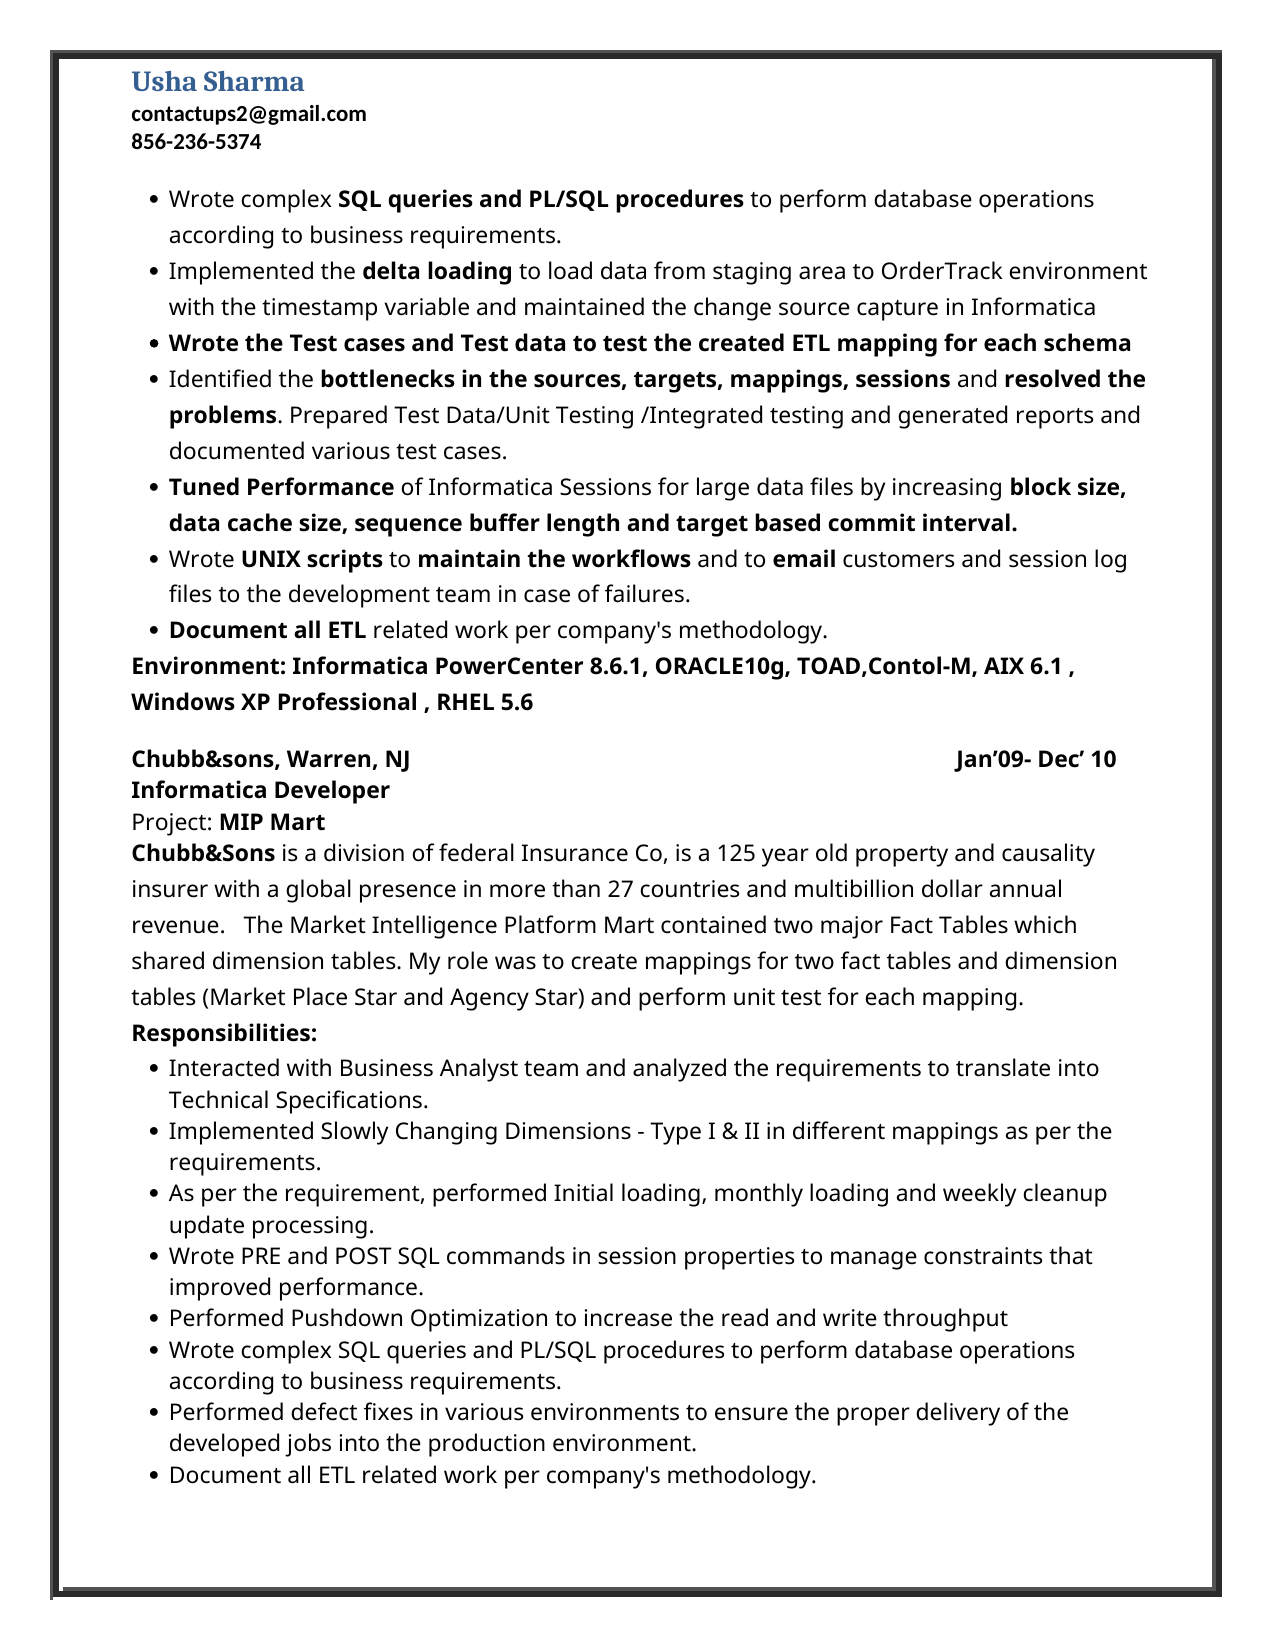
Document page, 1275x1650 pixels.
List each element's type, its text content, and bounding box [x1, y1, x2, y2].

list Interacted with Business Analyst team and analyzed the requirements to translate into Technical Specifications. [150, 1052, 1153, 1115]
list Wrote the Test cases and Test data to test the created ETL mapping for each schema [150, 327, 1153, 358]
list As per the requirement, performed Initial loading, monthly loading and weekly cleanup update processing. [150, 1177, 1153, 1240]
list Document all ETL related work per company's methodology. [150, 1459, 1153, 1490]
list Performed Pushdown Optimization to increase the read and write throughput [150, 1302, 1153, 1334]
list Wrote complex SQL queries and PL/SQL procedures to perform database operations according to business requirements. [150, 183, 1153, 250]
text Environment: Informatica PowerCenter 8.6.1, ORACLE10g, TOAD,Contol-M, AIX 6.1 , Windows XP Professional , RHEL 5.6 [131, 650, 1153, 717]
list Tuned Performance of Informatica Sessions for large data files by increasing block size, data cache size, sequence buffer length and target based commit interval. [150, 471, 1153, 538]
list Implemented Slowly Changing Dimensions - Type I & II in different mappings as per the requirements. [150, 1115, 1153, 1177]
list Document all ETL related work per company's methodology. [150, 614, 1153, 646]
list Chubb&sons, Warren, NJ Jan’09- Dec’ 10 [131, 743, 1153, 774]
list Wrote PRE and POST SQL commands in session properties to manage constraints that improved performance. [150, 1240, 1153, 1302]
list Implemented the delta loading to load data from staging area to OrderTrack environment with the timestamp variable and maintained the change source capture in Informatica [150, 255, 1153, 322]
list Responsibilities: [131, 1016, 1153, 1048]
list Wrote complex SQL queries and PL/SQL procedures to perform database operations according to business requirements. [150, 1334, 1153, 1396]
list Identified the bottlenecks in the sources, targets, mappings, sessions and resolved the problems. Prepared Test Data/Unit Testing /Integrated testing and generated reports and documented various test cases. [150, 363, 1153, 466]
list Project: MIP Mart [131, 806, 1153, 837]
list Wrote UNIX scripts to maintain the workflows and to email customers and session log files to the development team in case of failures. [150, 542, 1153, 610]
list Informatica Developer [131, 774, 1153, 806]
list Performed defect fixes in various environments to ensure the proper delivery of the developed jobs into the production environment. [150, 1396, 1153, 1459]
list Chubb&Sons is a division of federal Insurance Co, is a 125 year old property and causality insurer with a global presence in more than 27 countries and multibillion dollar annual revenue. The Market Intelligence Platform Mart contained two major Fact Tables which shared dimension tables. My role was to create mappings for two fact tables and dimension tables (Market Place Star and Agency Star) and perform unit test for each mapping. [131, 837, 1153, 1012]
